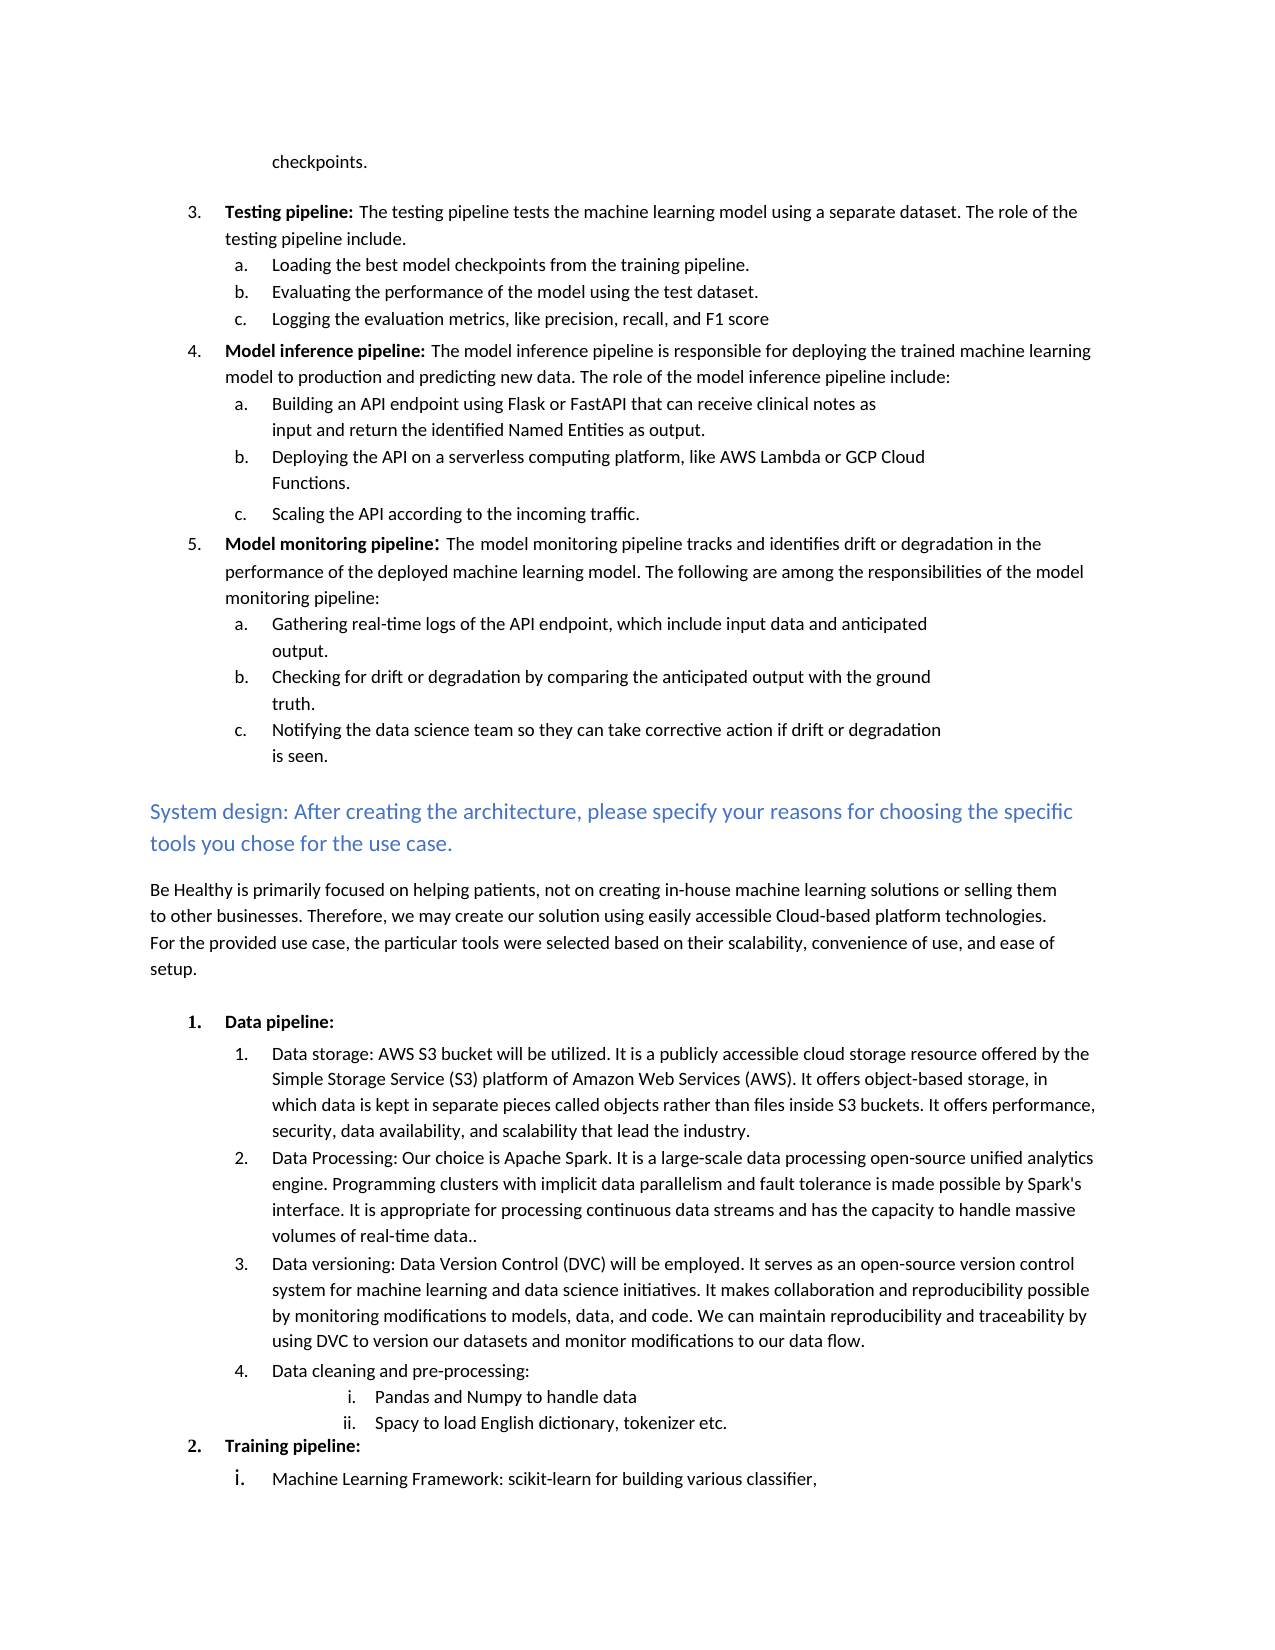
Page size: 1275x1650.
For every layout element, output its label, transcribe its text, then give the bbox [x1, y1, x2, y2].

list Model inference pipeline: The model inference pipeline is responsible for deploying the trained machine learning model to production and predicting new data. The role of the model inference pipeline include: [187, 339, 1097, 389]
list Model monitoring pipeline: The model monitoring pipeline tracks and identifies drift or degradation in the performance of the deployed machine learning model. The following are among the responsibilities of the model monitoring pipeline: [187, 526, 1125, 609]
list Building an API endpoint using Flask or FastAPI that can receive clinical notes as input and return the identified Named Entities as output. [234, 392, 910, 441]
text Be Healthy is primarily focused on helping patients, not on creating in-house machine learning solutions or selling them to other businesses. Therefore, we may create our solution using easily accessible Cloud-based platform technologies. For the provided use case, the particular tools were selected based on their scalability, convenience of use, and ease of setup. [150, 878, 1069, 980]
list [234, 1463, 846, 1491]
list Logging the evaluation metrics, like precision, recall, and F1 score [234, 307, 924, 329]
list Evaluating the performance of the model using the test dataset. [234, 280, 1125, 303]
subtitle Training pipeline: [187, 1434, 1125, 1457]
list Scaling the API according to the incoming traffic. [234, 498, 1125, 526]
subtitle Spacy to load English dictionary, tokenizer etc. [356, 1411, 1125, 1434]
list Testing pipeline: The testing pipeline tests the machine learning model using a separate dataset. The role of the testing pipeline include. [187, 200, 1097, 249]
list Data versioning: Data Version Control (DVC) will be employed. It serves as an open-source version control system for machine learning and data science initiatives. It makes collaboration and reproducibility possible by monitoring modifications to models, data, and code. We can maintain reproducibility and traceability by using DVC to version our datasets and monitor modifications to our data flow. [234, 1252, 1097, 1353]
subtitle Data cleaning and pre-processing: [234, 1359, 1125, 1382]
list Data storage: AWS S3 bucket will be utilized. It is a publicly accessible cloud storage resource offered by the Simple Storage Service (S3) platform of Amazon Web Services (AWS). It offers object-based storage, in which data is kept in separate pieces called objects rather than files inside S3 buckets. It offers performance, security, data availability, and scalability that lead the industry. [234, 1042, 1097, 1142]
list Loading the best model checkpoints from the training pipeline. [234, 253, 1125, 276]
list Gathering real-time logs of the API endpoint, which include input data and anticipated output. [234, 613, 949, 662]
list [234, 150, 859, 173]
list Notifying the data science team so they can take corrective action if drift or degradation is seen. [234, 718, 949, 767]
list Deploying the API on a serverless computing platform, like AWS Lambda or GCP Cloud Functions. [234, 445, 949, 494]
list Data Processing: Our choice is Apache Spark. It is a large-scale data processing open-source unified analytics engine. Programming clusters with implicit data parallelism and fault tolerance is made possible by Spark's interface. It is appropriate for processing continuous data streams and has the capacity to handle massive volumes of real-time data.. [234, 1146, 1097, 1247]
text System design: After creating the architecture, please specify your reasons for choosing the specific tools you chose for the use case. [150, 797, 1125, 857]
list Data pipeline: [187, 1010, 1069, 1033]
list Checking for drift or degradation by comparing the anticipated output with the ground truth. [234, 665, 949, 714]
subtitle Pandas and Numpy to handle data [356, 1385, 1125, 1408]
